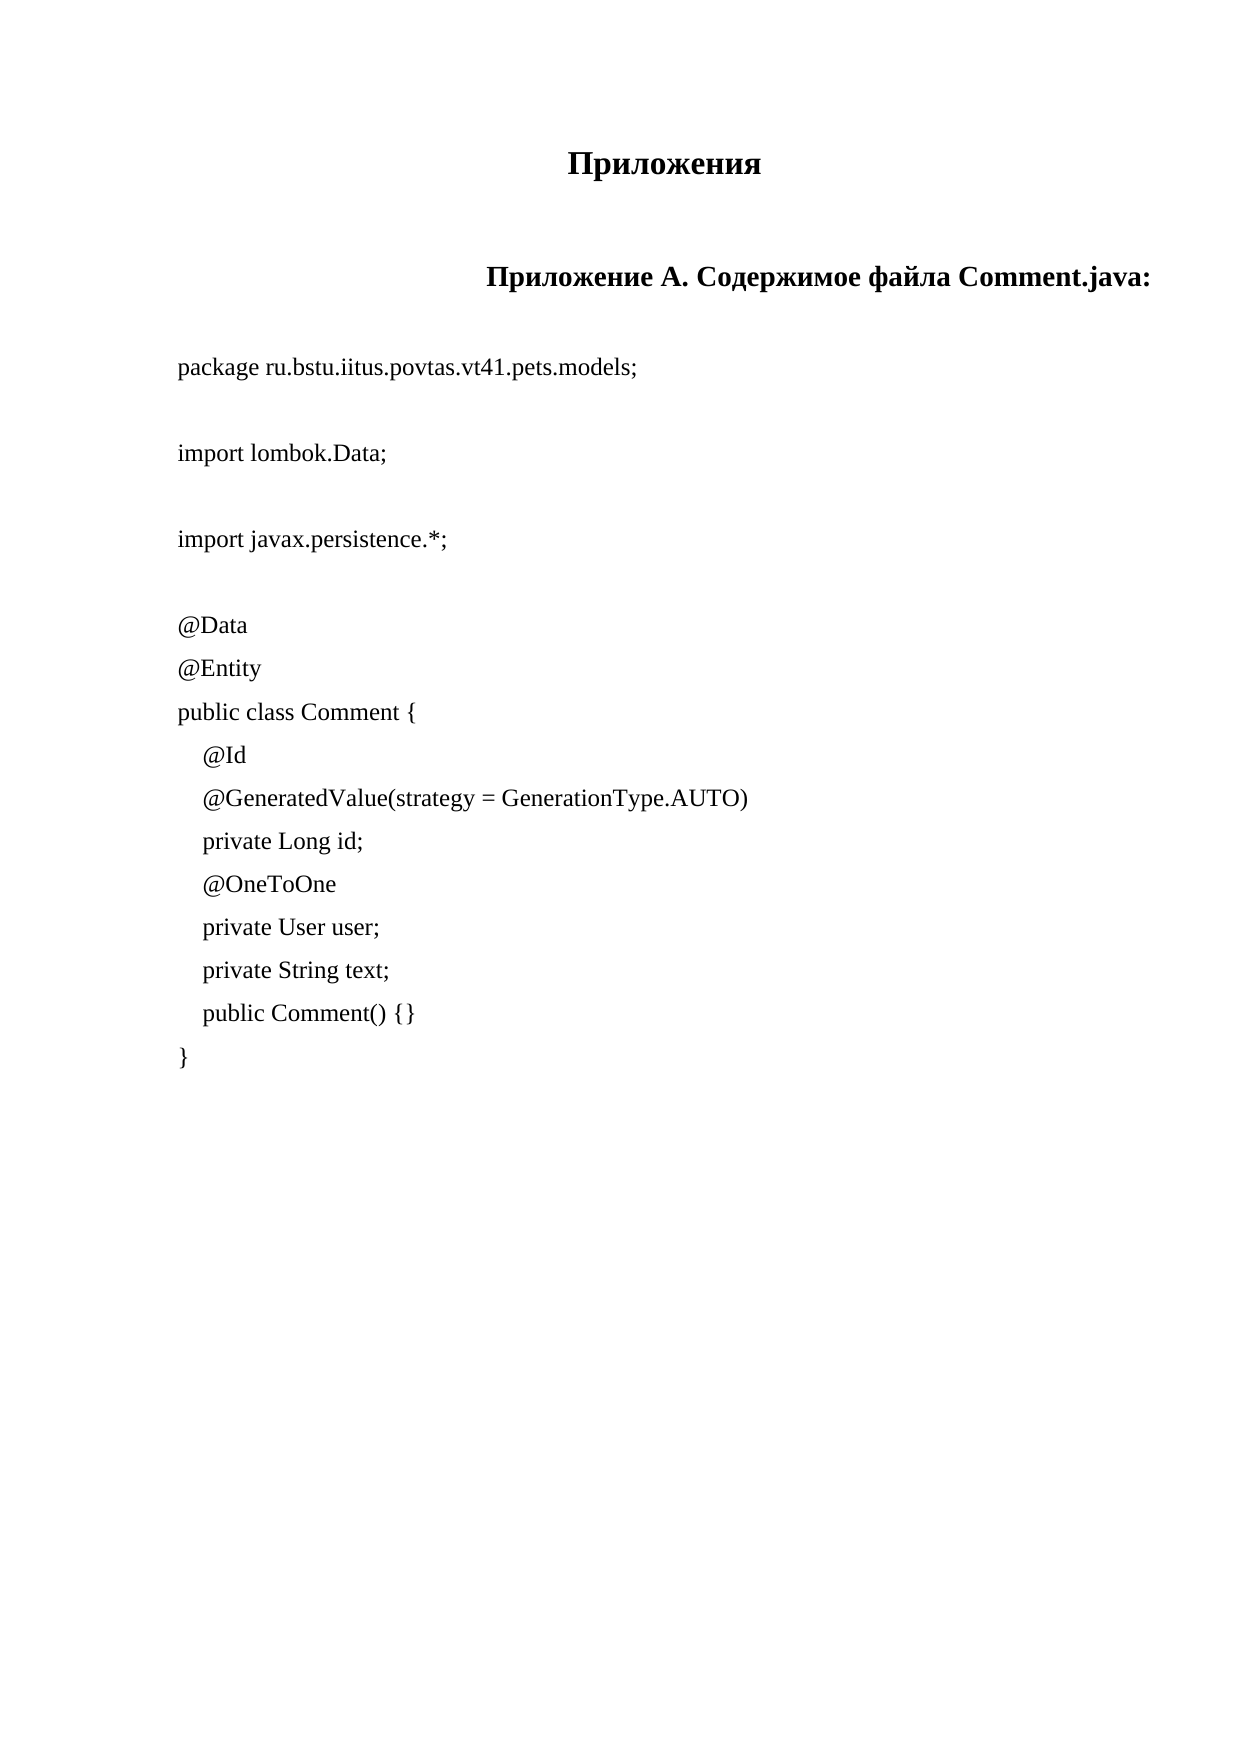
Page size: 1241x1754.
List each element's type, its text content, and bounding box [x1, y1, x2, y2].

subtitle Приложение А. Содержимое файла Comment.java: [177, 259, 1152, 293]
subtitle Приложения [177, 143, 1152, 181]
text package ru.bstu.iitus.povtas.vt41.pets.models; import lombok.Data; import javax.persistence.*; @Data @Entity public class Comment { @Id @GeneratedValue(strategy = GenerationType.AUTO) private Long id; @OneToOne private User user; private String text; public Comment() {} } [177, 352, 1152, 1070]
